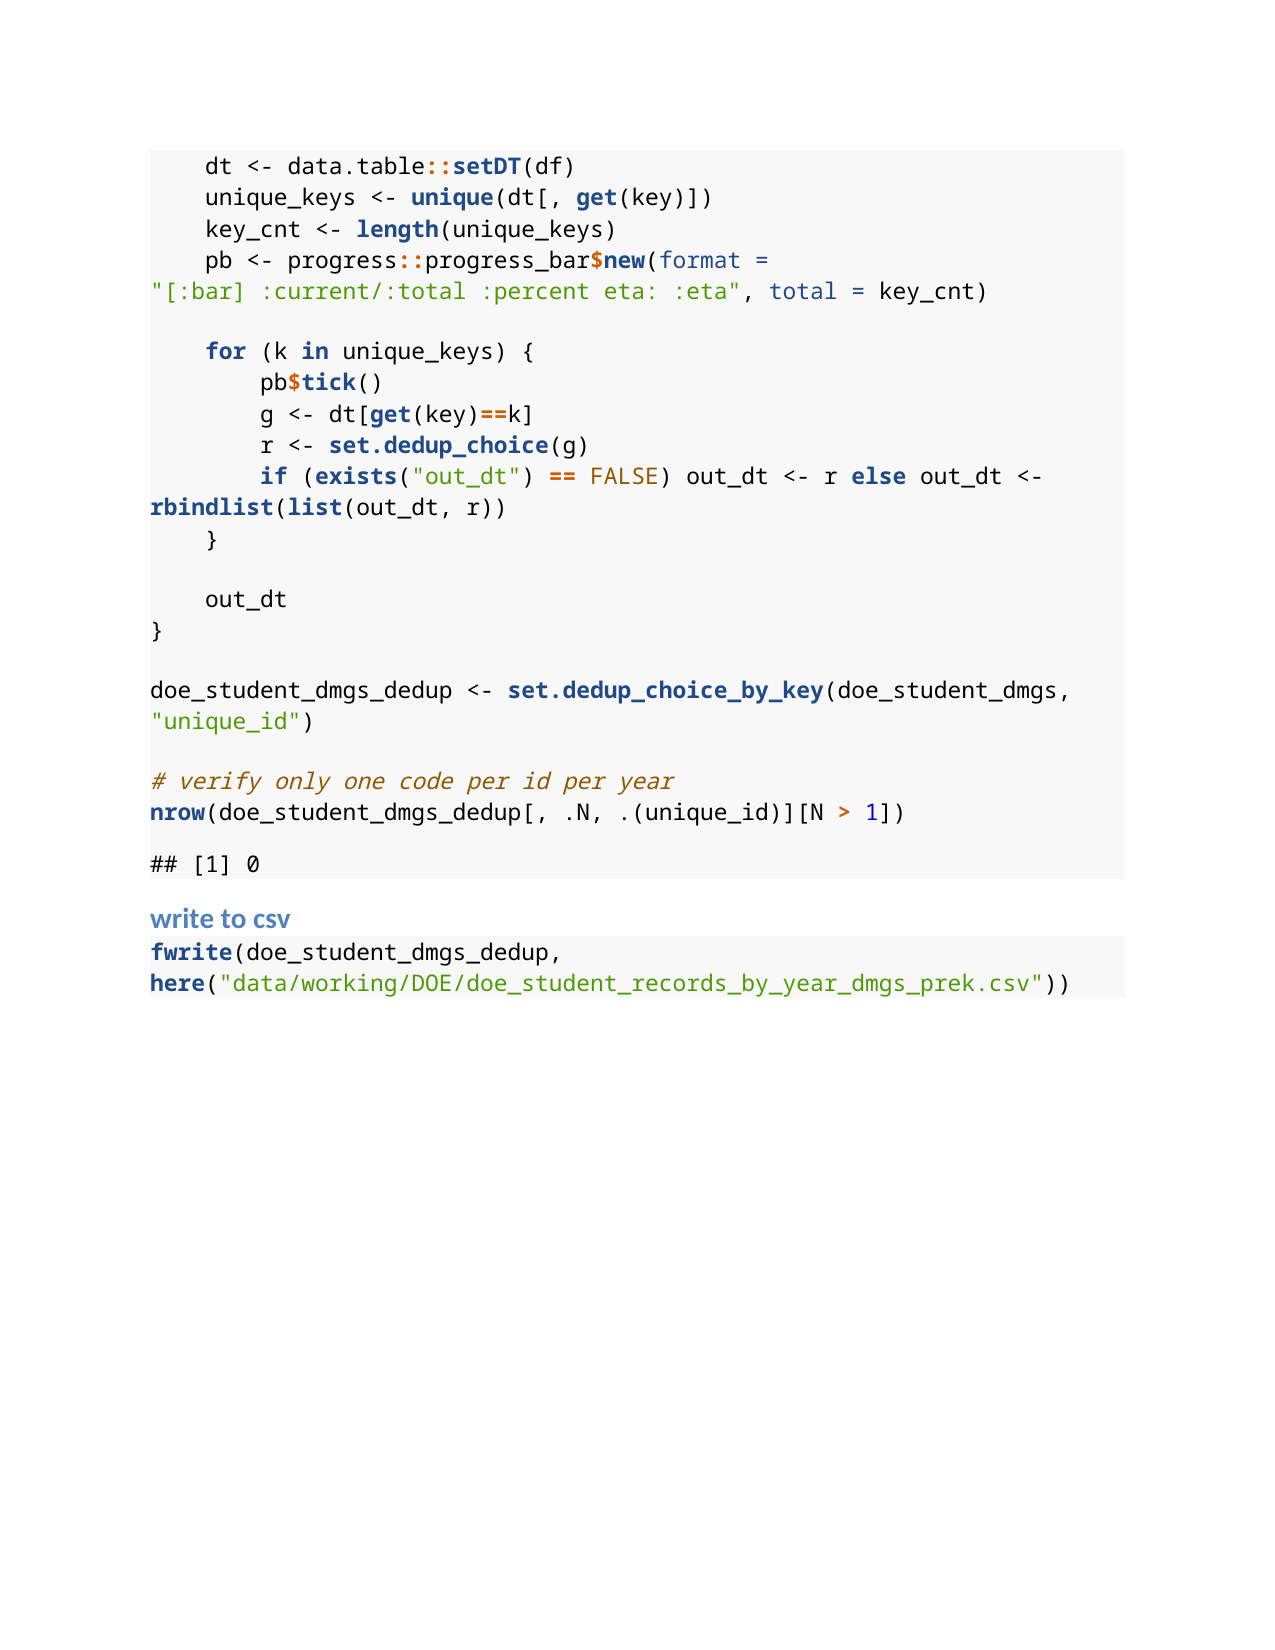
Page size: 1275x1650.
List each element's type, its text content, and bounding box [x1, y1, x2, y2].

text fwrite(doe_student_dmgs_dedup, here("data/working/DOE/doe_student_records_by_year_dmgs_prek.csv")) [562, 936, 1125, 998]
text ## [1] 0 [150, 848, 1125, 879]
subtitle write to csv [150, 900, 1125, 936]
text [150, 150, 1125, 827]
